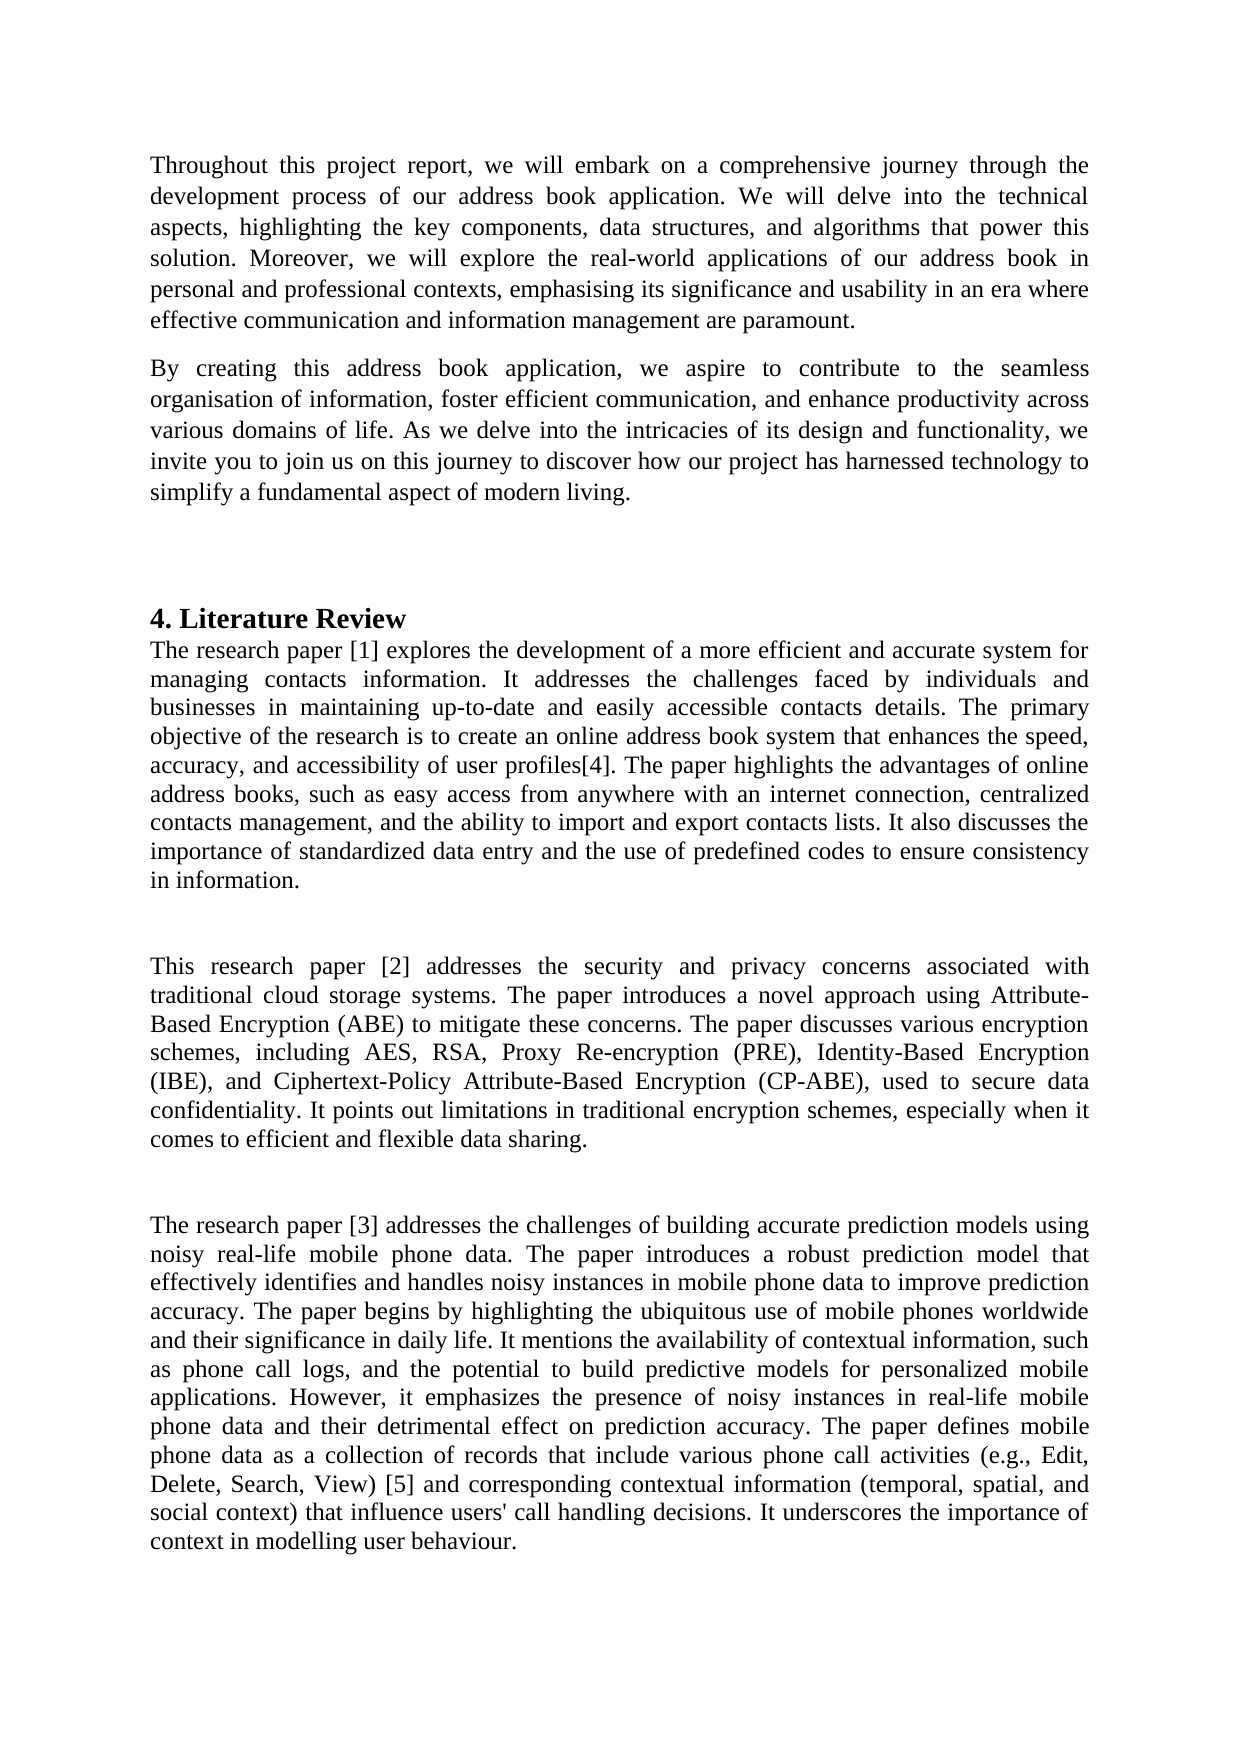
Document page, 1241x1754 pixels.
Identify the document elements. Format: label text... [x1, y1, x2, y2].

text This research paper [2] addresses the security and privacy concerns associated with traditional cloud storage systems. The paper introduces a novel approach using Attribute-Based Encryption (ABE) to mitigate these concerns. The paper discusses various encryption schemes, including AES, RSA, Proxy Re-encryption (PRE), Identity-Based Encryption (IBE), and Ciphertext-Policy Attribute-Based Encryption (CP-ABE), used to secure data confidentiality. It points out limitations in traditional encryption schemes, especially when it comes to efficient and flexible data sharing. [150, 951, 1090, 1152]
text By creating this address book application, we aspire to contribute to the seamless organisation of information, foster efficient communication, and enhance productivity across various domains of life. As we delve into the intricacies of its design and functionality, we invite you to join us on this journey to discover how our project has harnessed technology to simplify a fundamental aspect of modern living. [150, 353, 1090, 506]
text The research paper [3] addresses the challenges of building accurate prediction models using noisy real-life mobile phone data. The paper introduces a robust prediction model that effectively identifies and handles noisy instances in mobile phone data to improve prediction accuracy. The paper begins by highlighting the ubiquitous use of mobile phones worldwide and their significance in daily life. It mentions the availability of contextual information, such as phone call logs, and the potential to build predictive models for personalized mobile applications. However, it emphasizes the presence of noisy instances in real-life mobile phone data and their detrimental effect on prediction accuracy. The paper defines mobile phone data as a collection of records that include various phone call activities (e.g., Edit, Delete, Search, View) [5] and corresponding contextual information (temporal, spatial, and social context) that influence users' call handling decisions. It underscores the importance of context in modelling user behaviour. [150, 1210, 1090, 1555]
text The research paper [1] explores the development of a more efficient and accurate system for managing contacts information. It addresses the challenges faced by individuals and businesses in maintaining up-to-date and easily accessible contacts details. The primary objective of the research is to create an online address book system that enhances the speed, accuracy, and accessibility of user profiles[4]. The paper highlights the advantages of online address books, such as easy access from anywhere with an internet connection, centralized contacts management, and the ability to import and export contacts lists. It also discusses the importance of standardized data entry and the use of predefined codes to ensure consistency in information. [150, 635, 1090, 894]
text 4. Literature Review [150, 601, 1090, 635]
text Throughout this project report, we will embark on a comprehensive journey through the development process of our address book application. We will delve into the technical aspects, highlighting the key components, data structures, and algorithms that power this solution. Moreover, we will explore the real-world applications of our address book in personal and professional contexts, emphasising its significance and usability in an era where effective communication and information management are paramount. [150, 150, 1090, 334]
